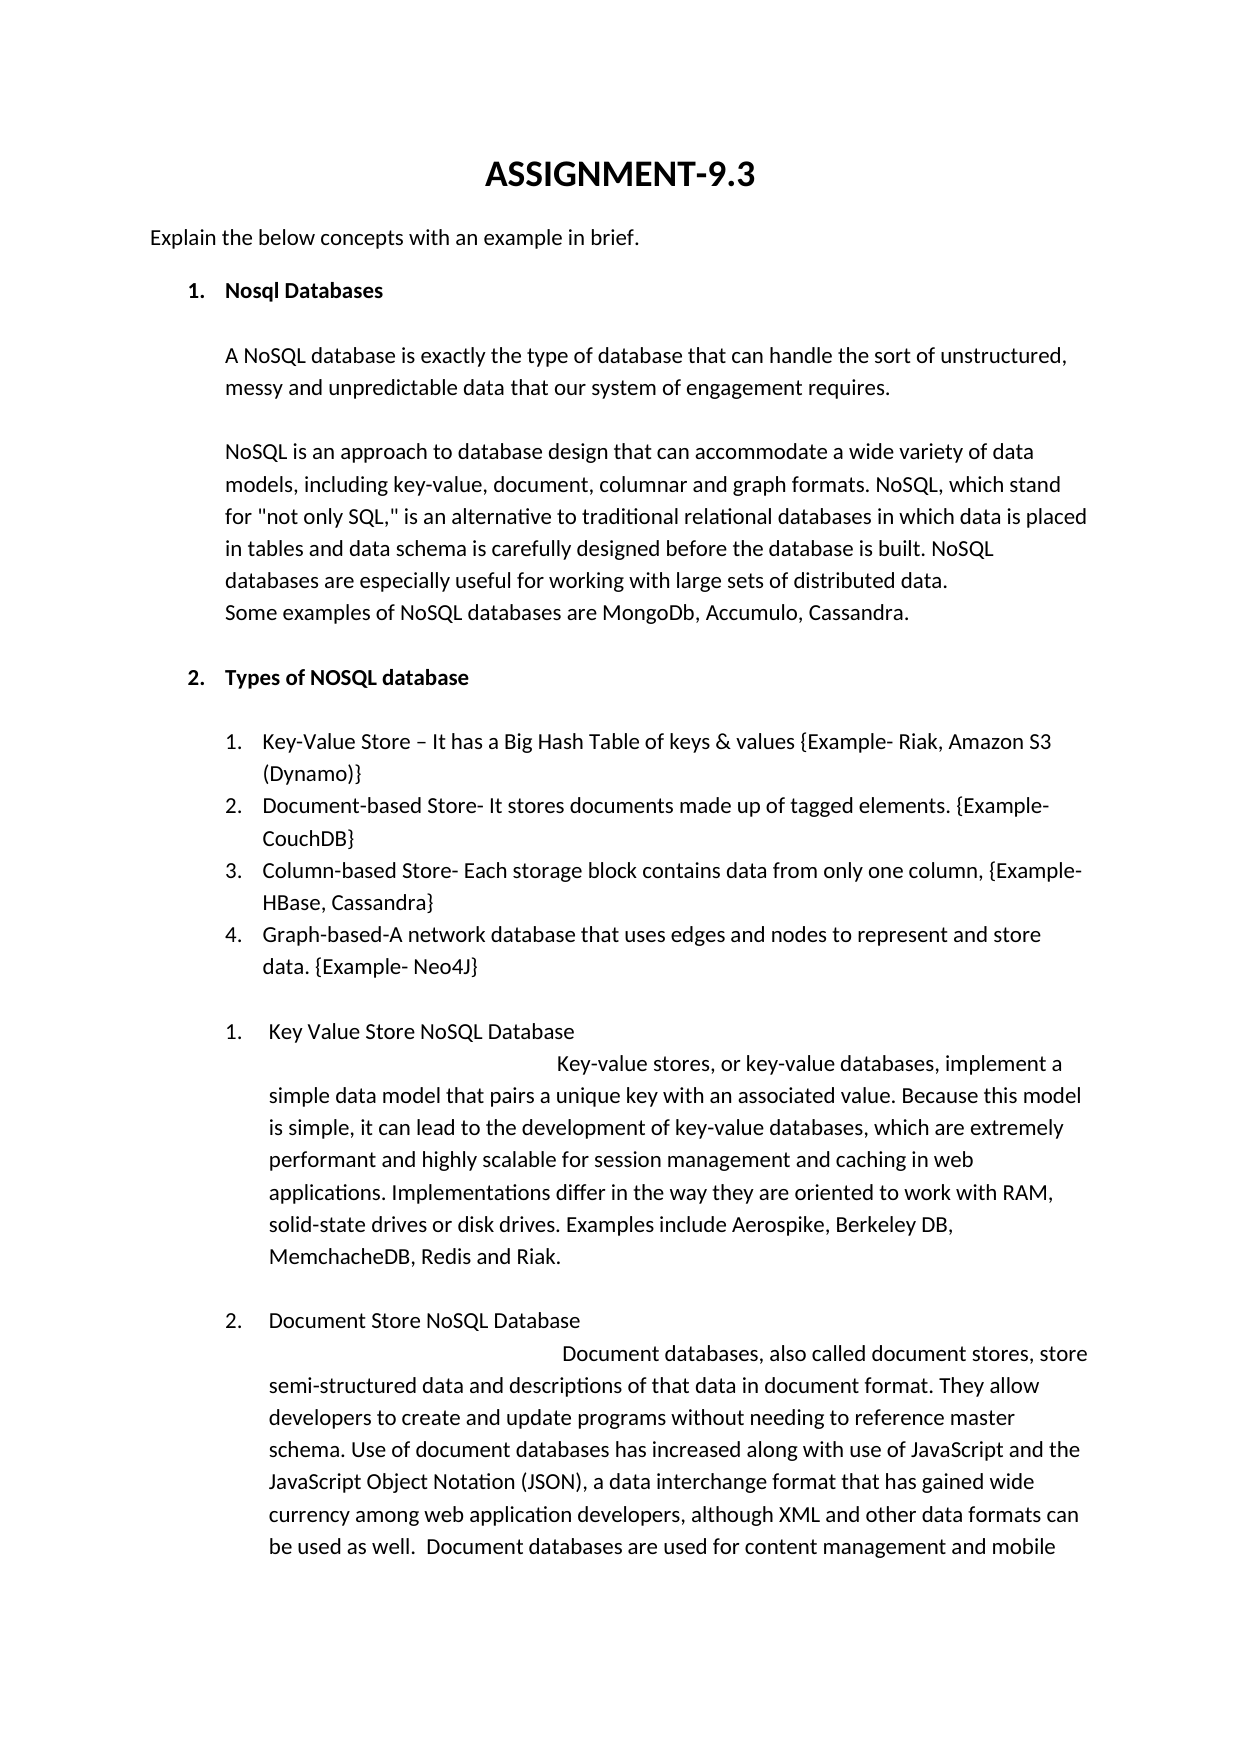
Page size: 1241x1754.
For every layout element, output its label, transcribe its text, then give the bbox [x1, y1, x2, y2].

text Explain the below concepts with an example in brief. [150, 223, 1090, 252]
list A NoSQL database is exactly the type of database that can handle the sort of unstructured, messy and unpredictable data that our system of engagement requires. [225, 341, 1090, 401]
list Some examples of NoSQL databases are MongoDb, Accumulo, Cassandra. [225, 598, 1090, 626]
list NoSQL is an approach to database design that can accommodate a wide variety of data models, including key-value, document, columnar and graph formats. NoSQL, which stand for "not only SQL," is an alternative to traditional relational databases in which data is placed in tables and data schema is carefully designed before the database is built. NoSQL databases are especially useful for working with large sets of distributed data. [225, 437, 1090, 594]
list Types of NOSQL database [187, 663, 1090, 691]
list Nosql Databases [187, 277, 1090, 304]
list Column-based Store- Each storage block contains data from only one column, {Example- HBase, Cassandra} [225, 856, 1090, 916]
list Graph-based-A network database that uses edges and nodes to represent and store data. {Example- Neo4J} [225, 920, 1090, 981]
list Document Store NoSQL Database [225, 1307, 1090, 1334]
list Key Value Store NoSQL Database [225, 1017, 1090, 1045]
list Key-value stores, or key-value databases, implement a simple data model that pairs a unique key with an associated value. Because this model is simple, it can lead to the development of key-value databases, which are extremely performant and highly scalable for session management and caching in web applications. Implementations differ in the way they are oriented to work with RAM, solid-state drives or disk drives. Examples include Aerospike, Berkeley DB, MemchacheDB, Redis and Riak. [269, 1049, 1090, 1270]
text ASSIGNMENT-9.3 [150, 150, 1090, 196]
list Key-Value Store – It has a Big Hash Table of keys & values {Example- Riak, Amazon S3 (Dynamo)} [225, 727, 1090, 787]
list Document-based Store- It stores documents made up of tagged elements. {Example- CouchDB} [225, 792, 1090, 852]
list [269, 1339, 1090, 1560]
